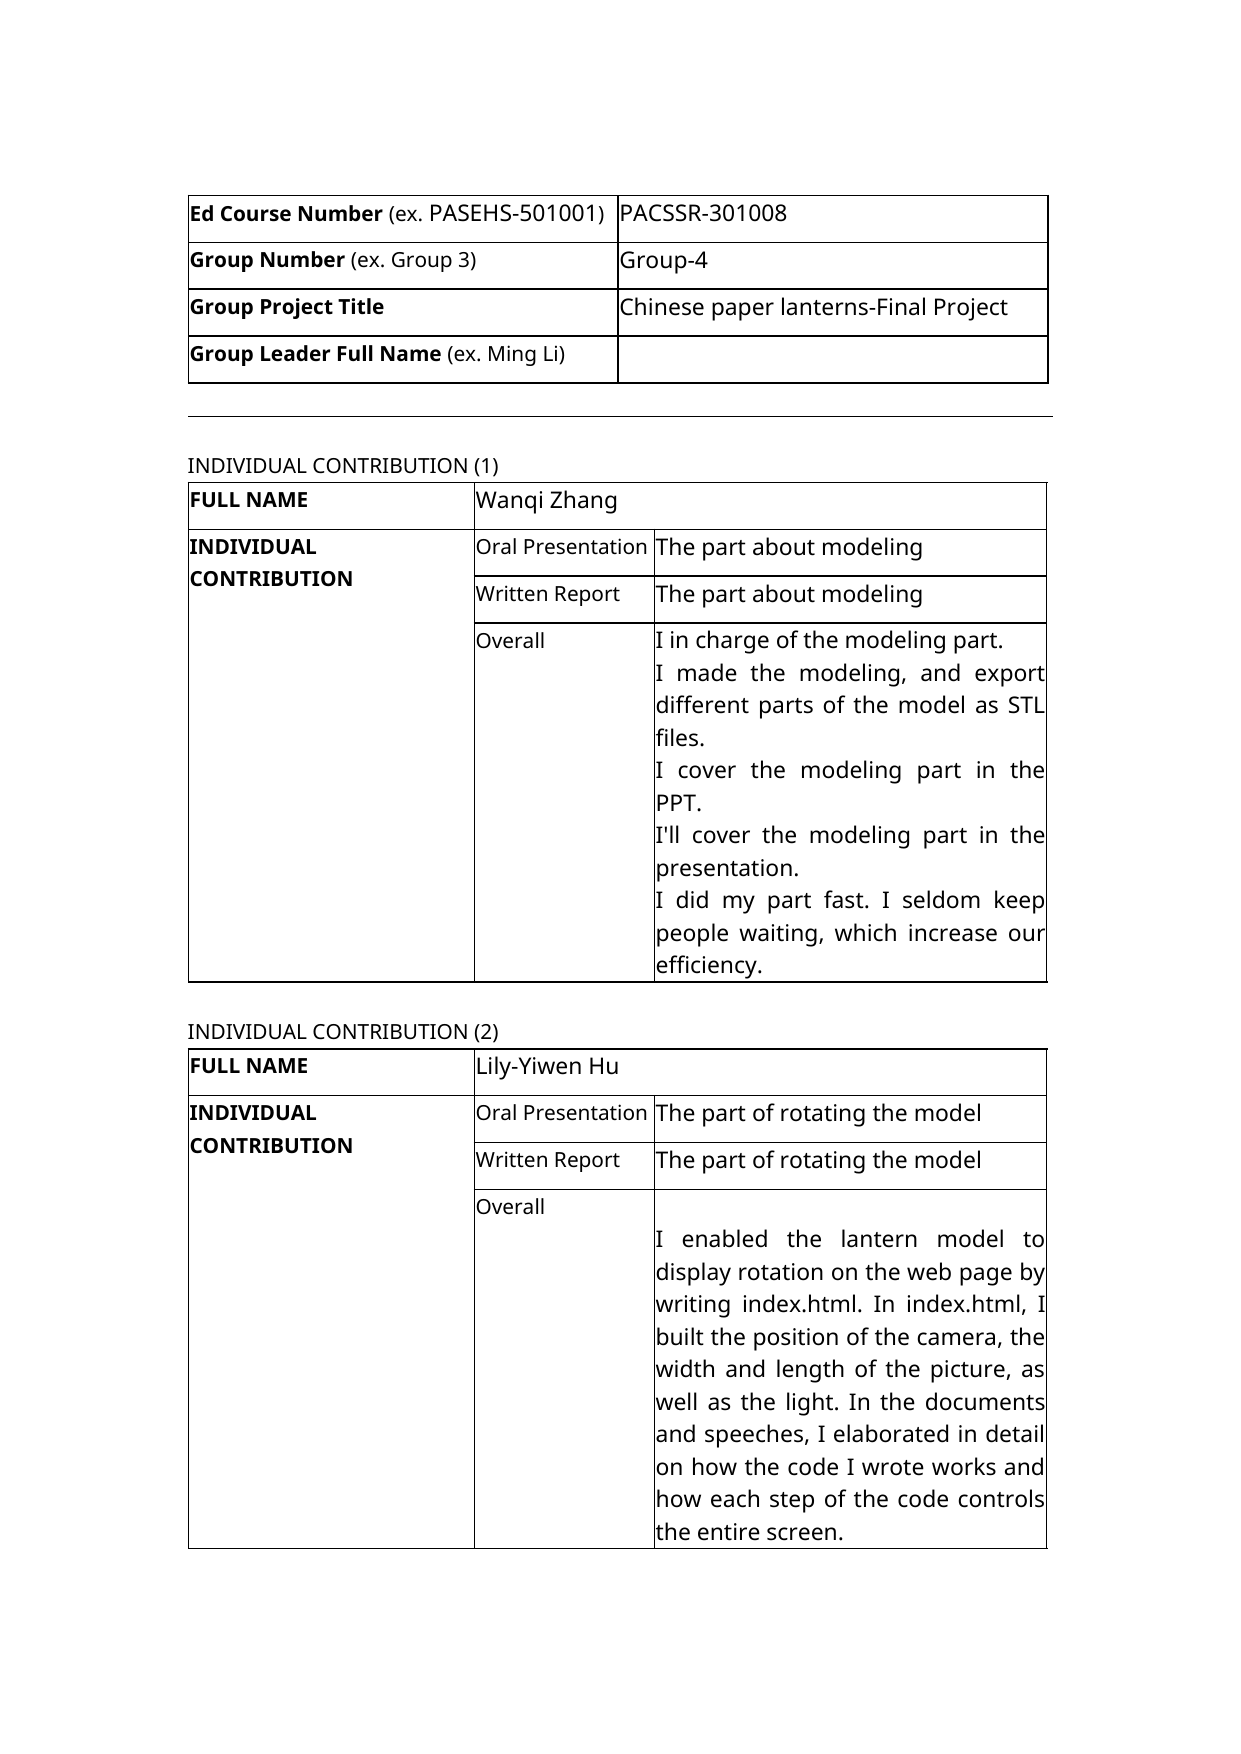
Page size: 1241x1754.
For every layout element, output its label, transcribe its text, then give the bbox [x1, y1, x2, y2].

table_header Wanqi Zhang [475, 483, 1046, 528]
table_cell INDIVIDUAL CONTRIBUTION [189, 530, 474, 981]
table_cell I in charge of the modeling part. I made the modeling, and export different parts of the model as STL files. I cover the modeling part in the PPT. I'll cover the modeling part in the presentation. I did my part fast. I seldom keep people waiting, which increase our efficiency. [655, 624, 1046, 981]
table_header Lily-Yiwen Hu [475, 1050, 1046, 1095]
table_header PACSSR-301008 [619, 196, 1047, 241]
table_cell The part about modeling [655, 577, 1046, 622]
text INDIVIDUAL CONTRIBUTION (2) [187, 1015, 1053, 1048]
table_cell Group-4 [619, 243, 1047, 288]
table_header FULL NAME [189, 483, 474, 528]
table_header Ed Course Number (ex. PASEHS-501001) [189, 196, 617, 241]
table_cell Overall [475, 1190, 654, 1547]
table_cell Group Number (ex. Group 3) [189, 243, 617, 288]
table_cell Group Leader Full Name (ex. Ming Li) [189, 337, 617, 382]
table_cell Chinese paper lanterns-Final Project [619, 290, 1047, 335]
table_cell Overall [475, 624, 654, 981]
table_cell INDIVIDUAL CONTRIBUTION [189, 1096, 474, 1547]
table_cell The part of rotating the model [655, 1143, 1046, 1188]
table_cell The part about modeling [655, 530, 1046, 575]
table_cell Written Report [475, 1143, 654, 1188]
table_cell Oral Presentation [475, 1096, 654, 1142]
table_cell [619, 337, 1047, 382]
table_cell Written Report [475, 577, 654, 622]
table_cell The part of rotating the model [655, 1096, 1046, 1142]
table_cell Group Project Title [189, 290, 617, 335]
table_header FULL NAME [189, 1050, 474, 1095]
table_cell I enabled the lantern model to display rotation on the web page by writing index.html. In index.html, I built the position of the camera, the width and length of the picture, as well as the light. In the documents and speeches, I elaborated in detail on how the code I wrote works and how each step of the code controls the entire screen. [655, 1190, 1046, 1547]
text INDIVIDUAL CONTRIBUTION (1) [187, 449, 1053, 482]
table_cell Oral Presentation [475, 530, 654, 575]
